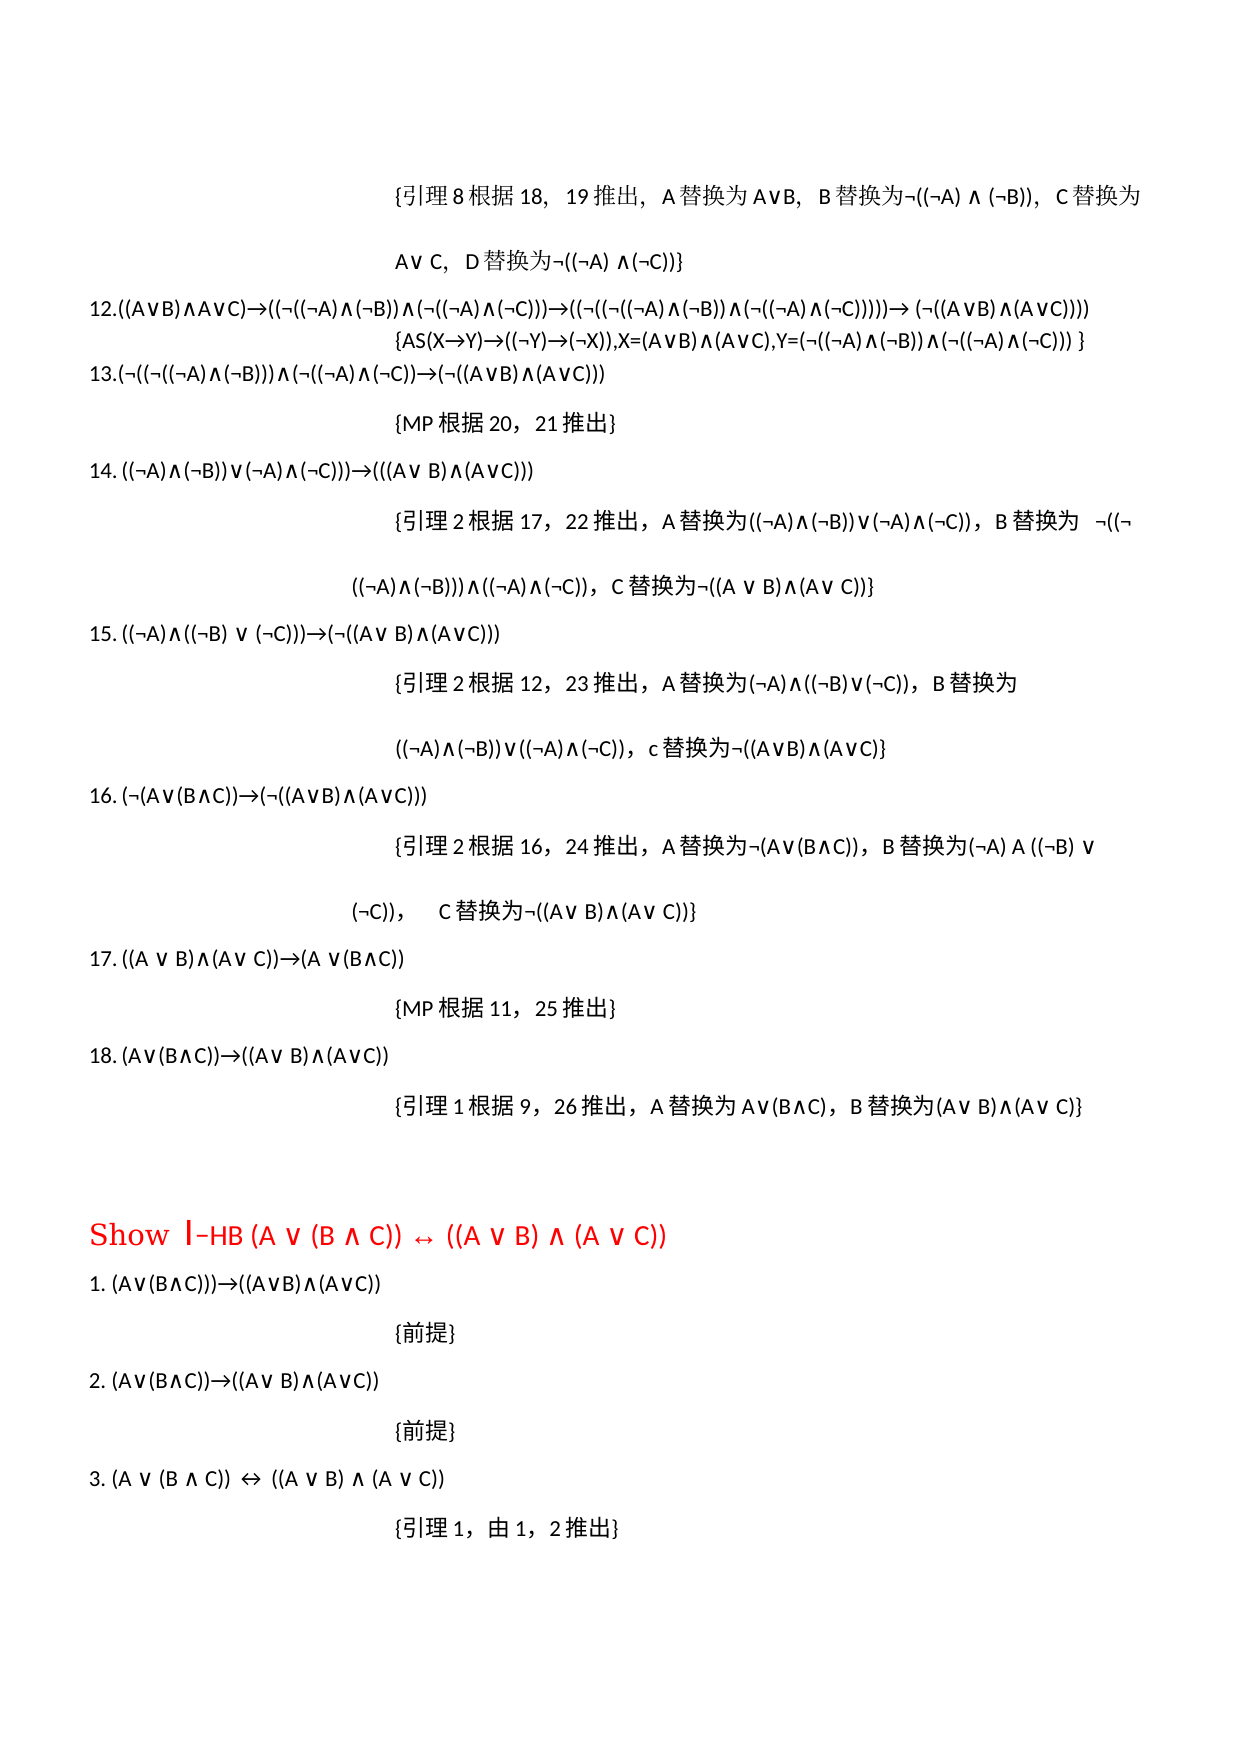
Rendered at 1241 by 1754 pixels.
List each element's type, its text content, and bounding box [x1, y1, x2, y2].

text Show ⎥−HB (A ∨ (B ∧ C)) ↔ ((A ∨ B) ∧ (A ∨ C)) [88, 1202, 1152, 1267]
list (A∨(B∧C)))→((A∨B)∧(A∨C)) [88, 1267, 1152, 1299]
text {引理2根据17，22推出，A替换为((¬A)∧(¬B))∨(¬A)∧(¬C))，B替换为 ¬((¬((¬A)∧(¬B)))∧((¬A)∧(¬C))，C替换为¬((A ∨ B)∧(A∨ C))} [351, 487, 1152, 617]
text {引理2根据16，24推出，A替换为¬(A∨(B∧C))，B替换为(¬A) A ((¬B) ∨ (¬C))， C替换为¬((A∨ B)∧(A∨ C))} [351, 812, 1152, 942]
text {AS(X→Y)→((¬Y)→(¬X)),X=(A∨B)∧(A∨C),Y=(¬((¬A)∧(¬B))∧(¬((¬A)∧(¬C))) } [351, 324, 1152, 357]
text {前提} [351, 1397, 1152, 1462]
list (A ∨ (B ∧ C)) ↔ ((A ∨ B) ∧ (A ∨ C)) [88, 1462, 1152, 1494]
text {MP根据20，21推出} [351, 389, 1152, 454]
text {MP根据11，25推出} [351, 974, 1152, 1039]
list (A∨(B∧C))→((A∨ B)∧(A∨C)) [88, 1364, 1152, 1397]
list ((¬A)∧(¬B))∨(¬A)∧(¬C)))→(((A∨ B)∧(A∨C))) [88, 454, 1152, 487]
text 13.(¬((¬((¬A)∧(¬B)))∧(¬((¬A)∧(¬C))→(¬((A∨B)∧(A∨C))) [88, 357, 1152, 389]
text {引理2根据12，23推出，A替换为(¬A)∧((¬B)∨(¬C))，B替换为 ((¬A)∧(¬B))∨((¬A)∧(¬C))，c替换为¬((A∨B)∧(A∨C)} [351, 649, 1152, 779]
text {引理1，由1，2推出} [351, 1494, 1152, 1559]
text {前提} [351, 1299, 1152, 1364]
list ((¬A)∧((¬B) ∨ (¬C)))→(¬((A∨ B)∧(A∨C))) [88, 617, 1152, 649]
text 12.((A∨B)∧A∨C)→((¬((¬A)∧(¬B))∧(¬((¬A)∧(¬C)))→((¬((¬((¬A)∧(¬B))∧(¬((¬A)∧(¬C)))))→ (¬((A∨B)∧(A∨C)))) [88, 292, 1152, 324]
text {引理8根据18，19推出，A替换为A∨B，B替换为¬((¬A) ∧ (¬B))，C替换为 A∨ C，D替换为¬((¬A) ∧(¬C))} [351, 162, 1152, 292]
list (A∨(B∧C))→((A∨ B)∧(A∨C)) {引理1根据9，26推出，A替换为A∨(B∧C)，B替换为(A∨ B)∧(A∨ C)} [88, 1039, 1152, 1137]
list (¬(A∨(B∧C))→(¬((A∨B)∧(A∨C))) [88, 779, 1152, 812]
list ((A ∨ B)∧(A∨ C))→(A ∨(B∧C)) [88, 942, 1152, 974]
